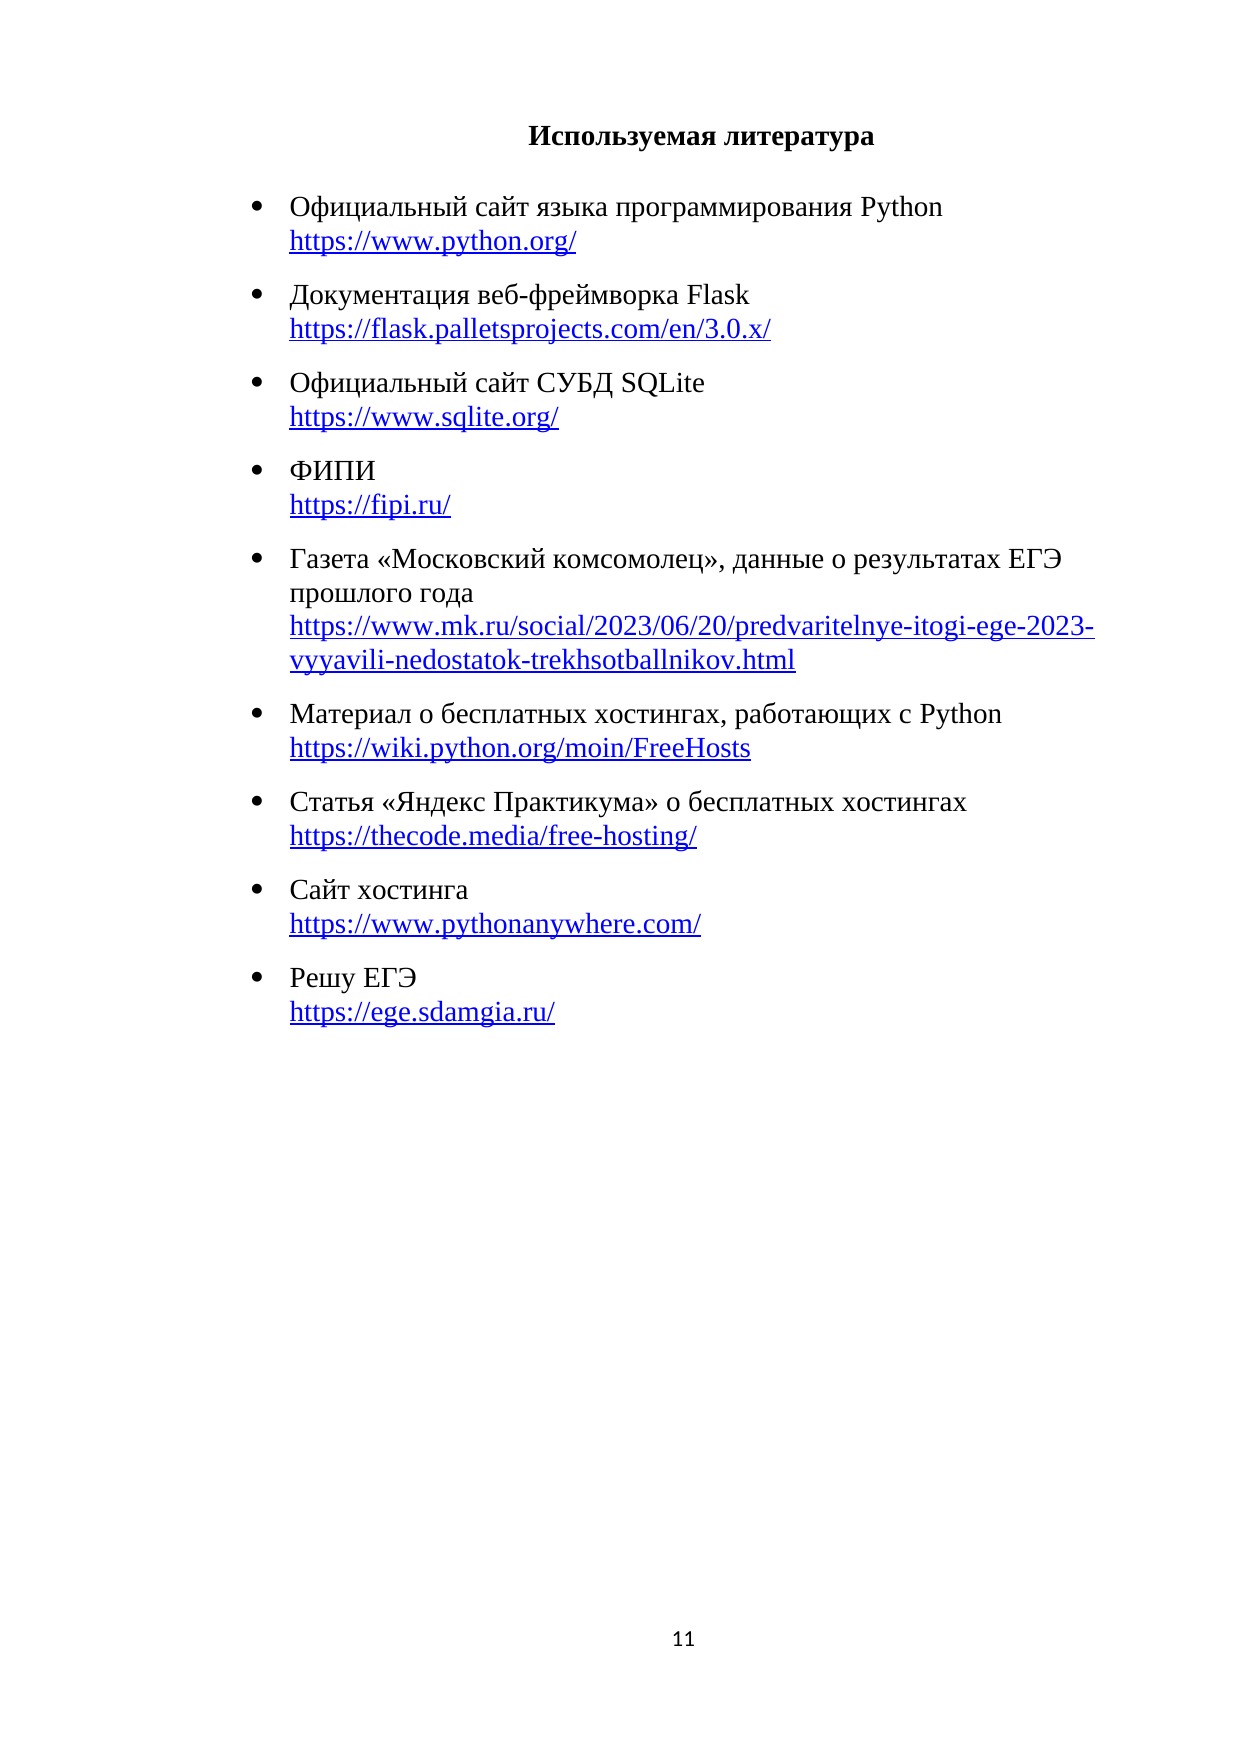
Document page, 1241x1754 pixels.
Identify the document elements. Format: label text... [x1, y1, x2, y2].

list Официальный сайт языка программирования Python https://www.python.org/ [252, 189, 1152, 256]
list Официальный сайт СУБД SQLite https://www.sqlite.org/ [252, 365, 1152, 432]
list Документация веб-фреймворка Flask https://flask.palletsprojects.com/en/3.0.x/ [252, 277, 1152, 344]
list Газета «Московский комсомолец», данные о результатах ЕГЭ прошлого года https://www.mk.ru/social/2023/06/20/predvaritelnye-itogi-ege-2023-vyyavili-nedostatok-trekhsotballnikov.html [252, 541, 1152, 676]
list ФИПИ https://fipi.ru/ [252, 453, 1152, 520]
list Материал о бесплатных хостингах, работающих с Python https://wiki.python.org/moin/FreeHosts [252, 696, 1152, 763]
text Используемая литература [177, 118, 1152, 152]
list Решу ЕГЭ https://ege.sdamgia.ru/ [252, 960, 1152, 1028]
list Статья «Яндекс Практикума» о бесплатных хостингах https://thecode.media/free-hosting/ [252, 784, 1152, 852]
list Сайт хостинга https://www.pythonanywhere.com/ [252, 872, 1152, 939]
